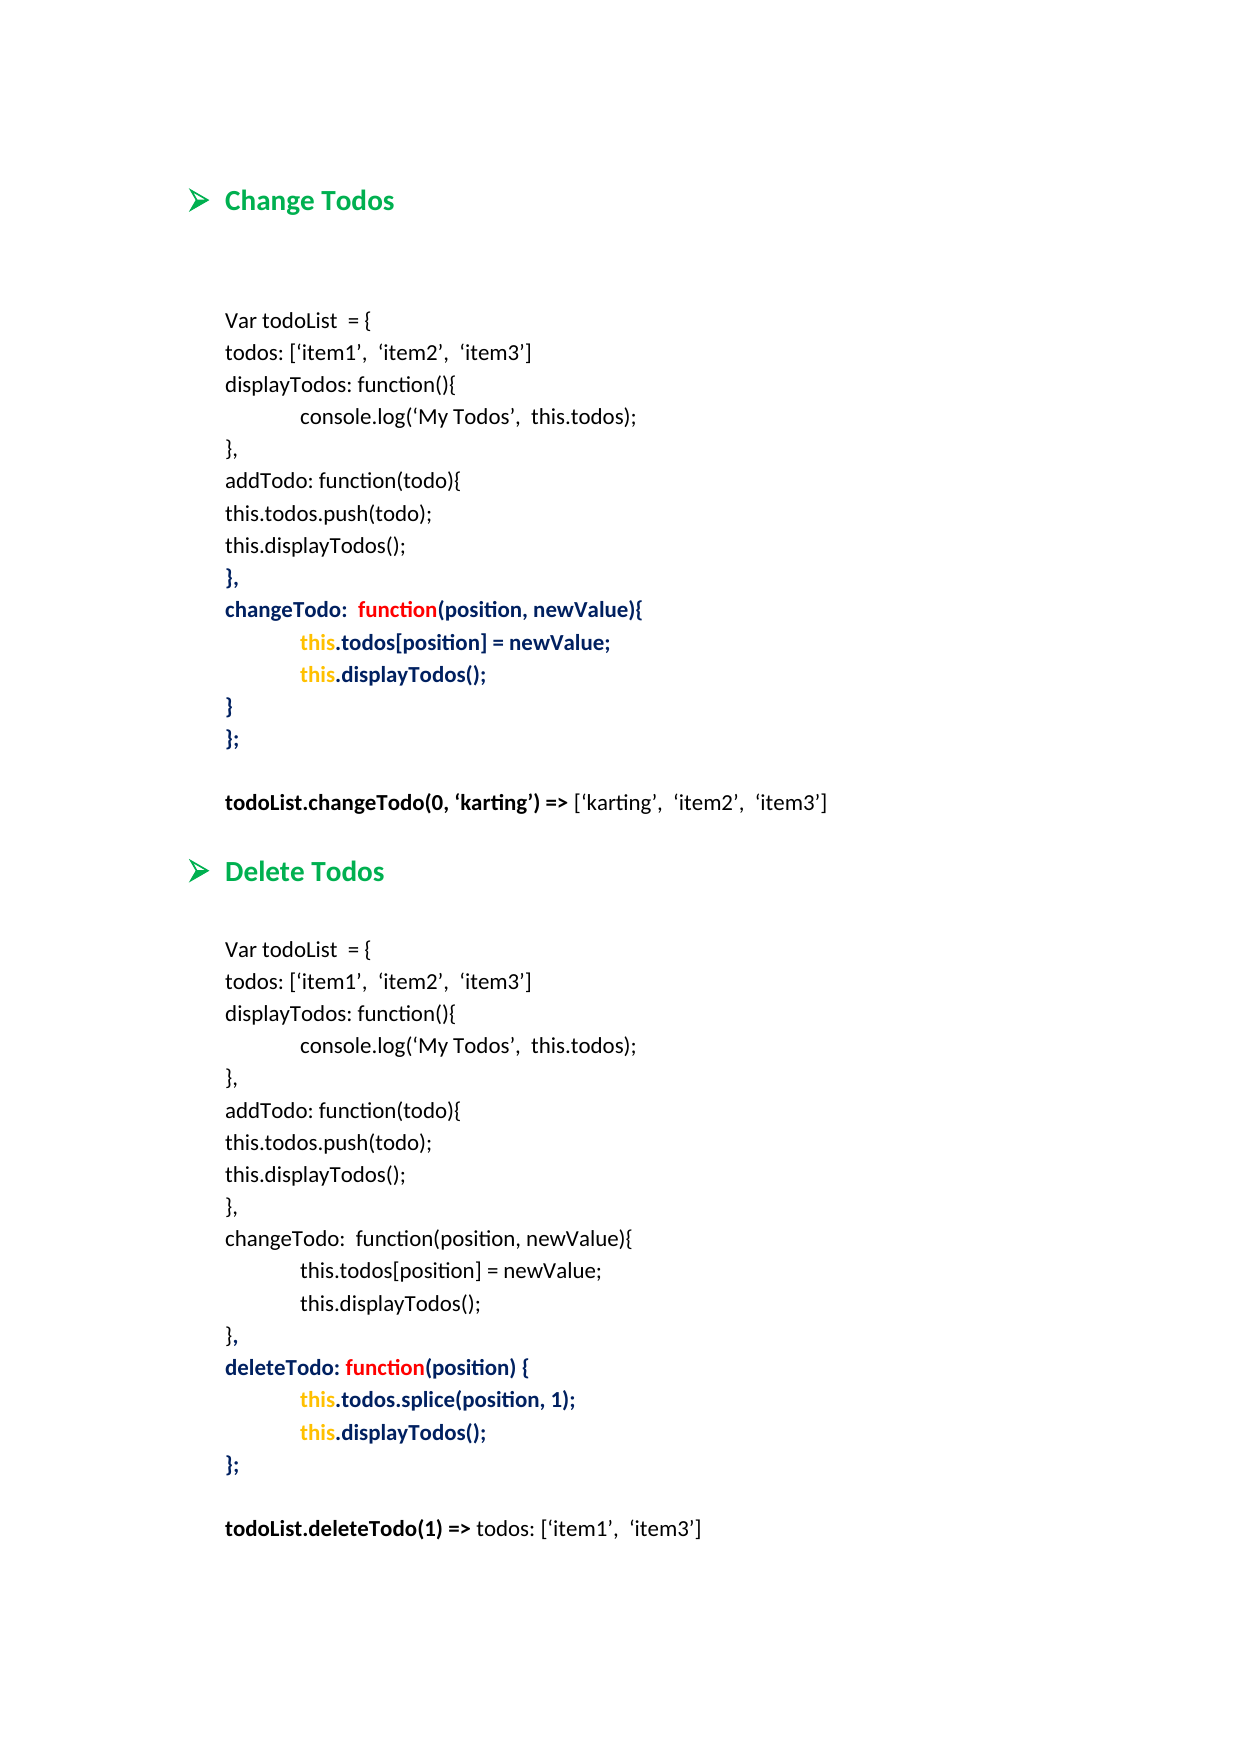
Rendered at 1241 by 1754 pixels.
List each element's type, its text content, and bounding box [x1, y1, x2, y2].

list }, [225, 563, 1090, 591]
list changeTodo: function(position, newValue){ [225, 1224, 1090, 1252]
list Var todoList = { [225, 935, 1090, 963]
list this.displayTodos(); [225, 660, 1090, 688]
list displayTodos: function(){ [225, 999, 1090, 1027]
list this.todos.push(todo); [225, 1128, 1090, 1156]
list }; [225, 724, 1090, 752]
list this.displayTodos(); [225, 531, 1090, 559]
list }, [225, 1321, 1090, 1349]
list this.todos[position] = newValue; [225, 628, 1090, 656]
list Delete Todos [187, 853, 1090, 888]
list }; [225, 1450, 1090, 1478]
list displayTodos: function(){ [225, 370, 1090, 398]
list } [225, 692, 1090, 720]
list this.todos.splice(position, 1); [225, 1385, 1090, 1413]
list todos: [‘item1’, ‘item2’, ‘item3’] [225, 338, 1090, 366]
list todoList.changeTodo(0, ‘karting’) => [‘karting’, ‘item2’, ‘item3’] [225, 788, 1090, 817]
list }, [225, 1192, 1090, 1220]
list this.todos.push(todo); [225, 499, 1090, 527]
list Change Todos [187, 182, 1090, 218]
list console.log(‘My Todos’, this.todos); [225, 1031, 1090, 1059]
list this.todos[position] = newValue; [225, 1257, 1090, 1285]
list }, [225, 1063, 1090, 1092]
list this.displayTodos(); [225, 1289, 1090, 1317]
list changeTodo: function(position, newValue){ [225, 595, 1090, 623]
list todos: [‘item1’, ‘item2’, ‘item3’] [225, 967, 1090, 995]
list Var todoList = { [225, 306, 1090, 334]
list console.log(‘My Todos’, this.todos); [225, 402, 1090, 430]
list }, [225, 434, 1090, 462]
list deleteTodo: function(position) { [225, 1353, 1090, 1381]
list addTodo: function(todo){ [225, 467, 1090, 495]
list this.displayTodos(); [225, 1160, 1090, 1188]
list this.displayTodos(); [225, 1418, 1090, 1446]
list addTodo: function(todo){ [225, 1096, 1090, 1124]
list todoList.deleteTodo(1) => todos: [‘item1’, ‘item3’] [225, 1514, 1090, 1542]
